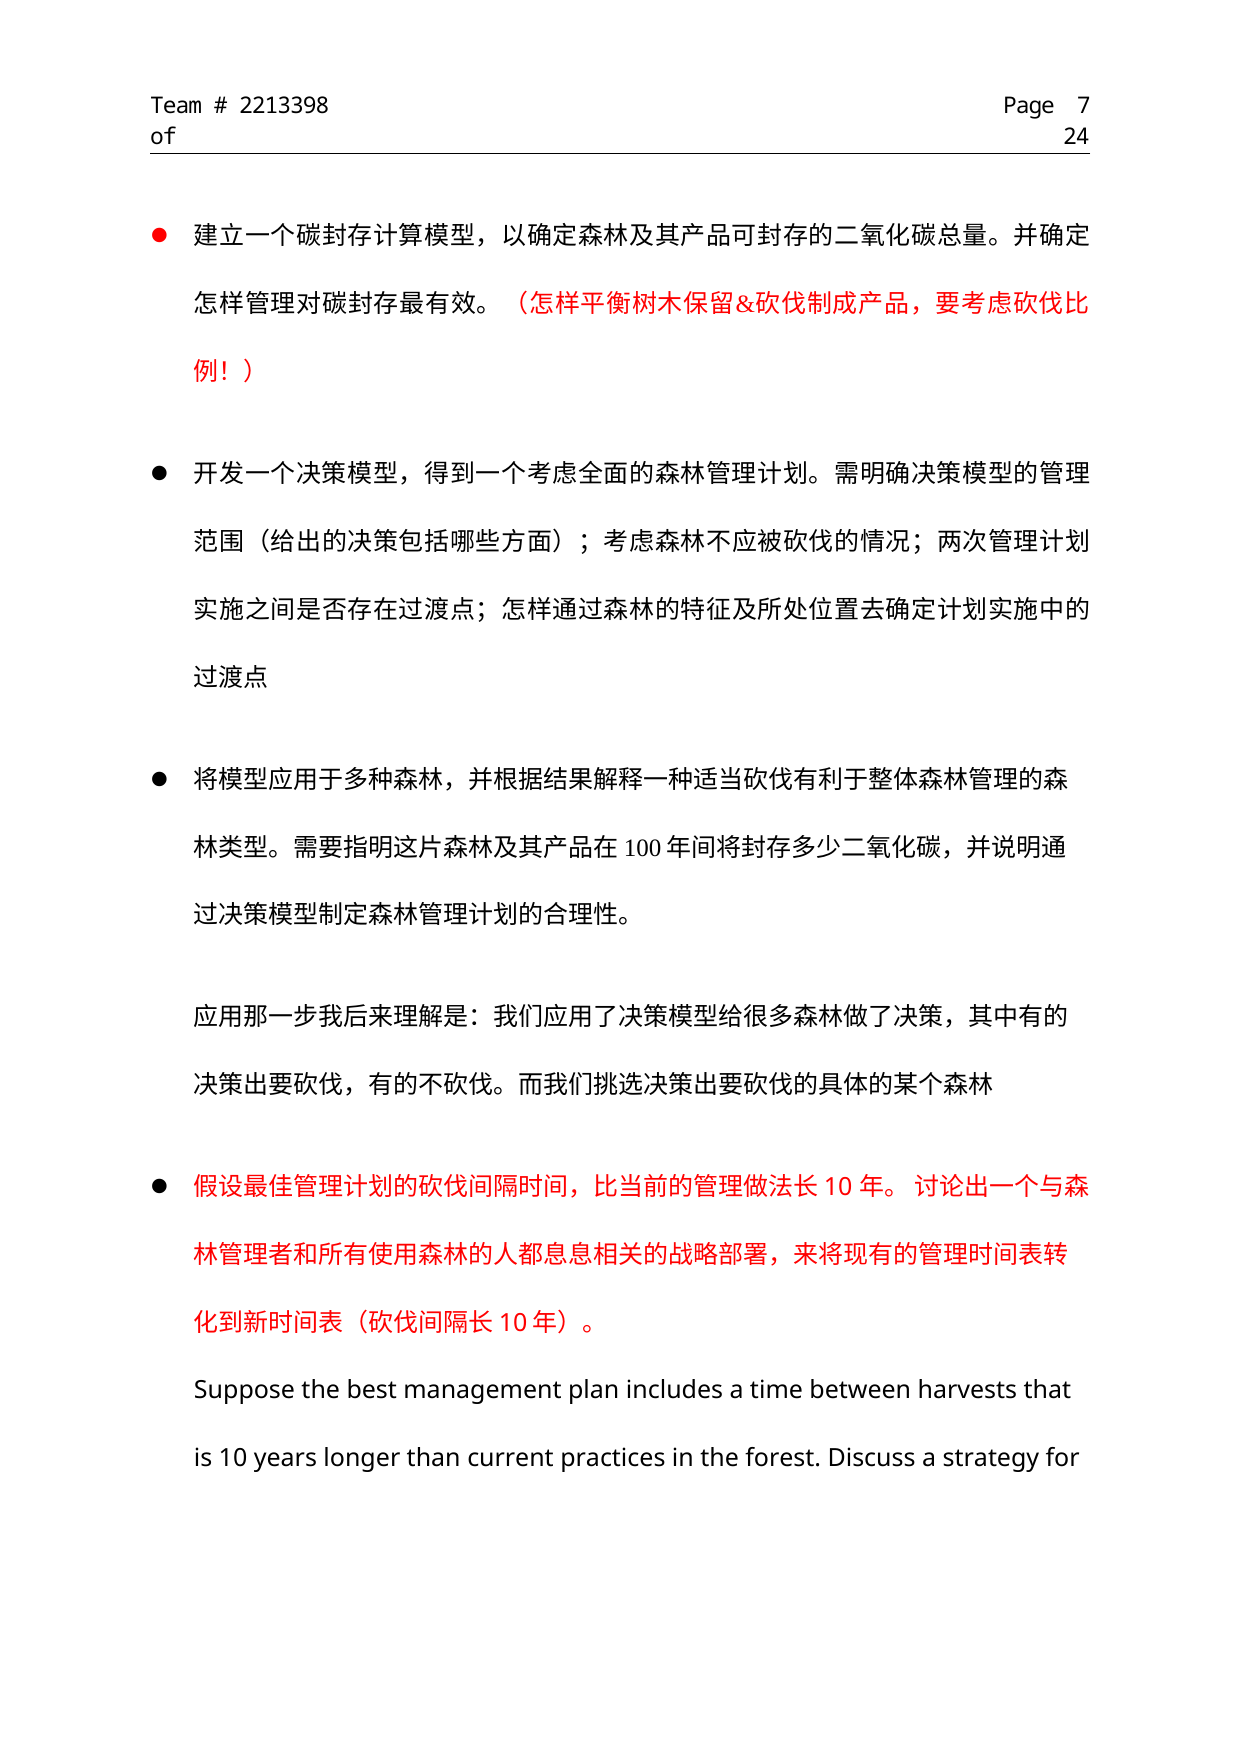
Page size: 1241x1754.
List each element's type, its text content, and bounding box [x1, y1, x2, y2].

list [194, 1354, 1090, 1490]
list 开发一个决策模型，得到一个考虑全面的森林管理计划。需明确决策模型的管理范围（给出的决策包括哪些方面）；考虑森林不应被砍伐的情况；两次管理计划实施之间是否存在过渡点；怎样通过森林的特征及所处位置去确定计划实施中的过渡点 [150, 438, 1090, 709]
list 建立一个碳封存计算模型，以确定森林及其产品可封存的二氧化碳总量。并确定怎样管理对碳封存最有效。（怎样平衡树木保留&砍伐制成产品，要考虑砍伐比例！） [150, 200, 1090, 404]
list 假设最佳管理计划的砍伐间隔时间，比当前的管理做法长10 年。 讨论出一个与森林管理者和所有使用森林的人都息息相关的战略部署，来将现有的管理时间表转化到新时间表（砍伐间隔长10年）。 [150, 1151, 1090, 1354]
list 应用那一步我后来理解是：我们应用了决策模型给很多森林做了决策，其中有的决策出要砍伐，有的不砍伐。而我们挑选决策出要砍伐的具体的某个森林 [194, 981, 1090, 1117]
list 将模型应用于多种森林，并根据结果解释一种适当砍伐有利于整体森林管理的森林类型。需要指明这片森林及其产品在100年间将封存多少二氧化碳，并说明通过决策模型制定森林管理计划的合理性。 [150, 743, 1090, 947]
